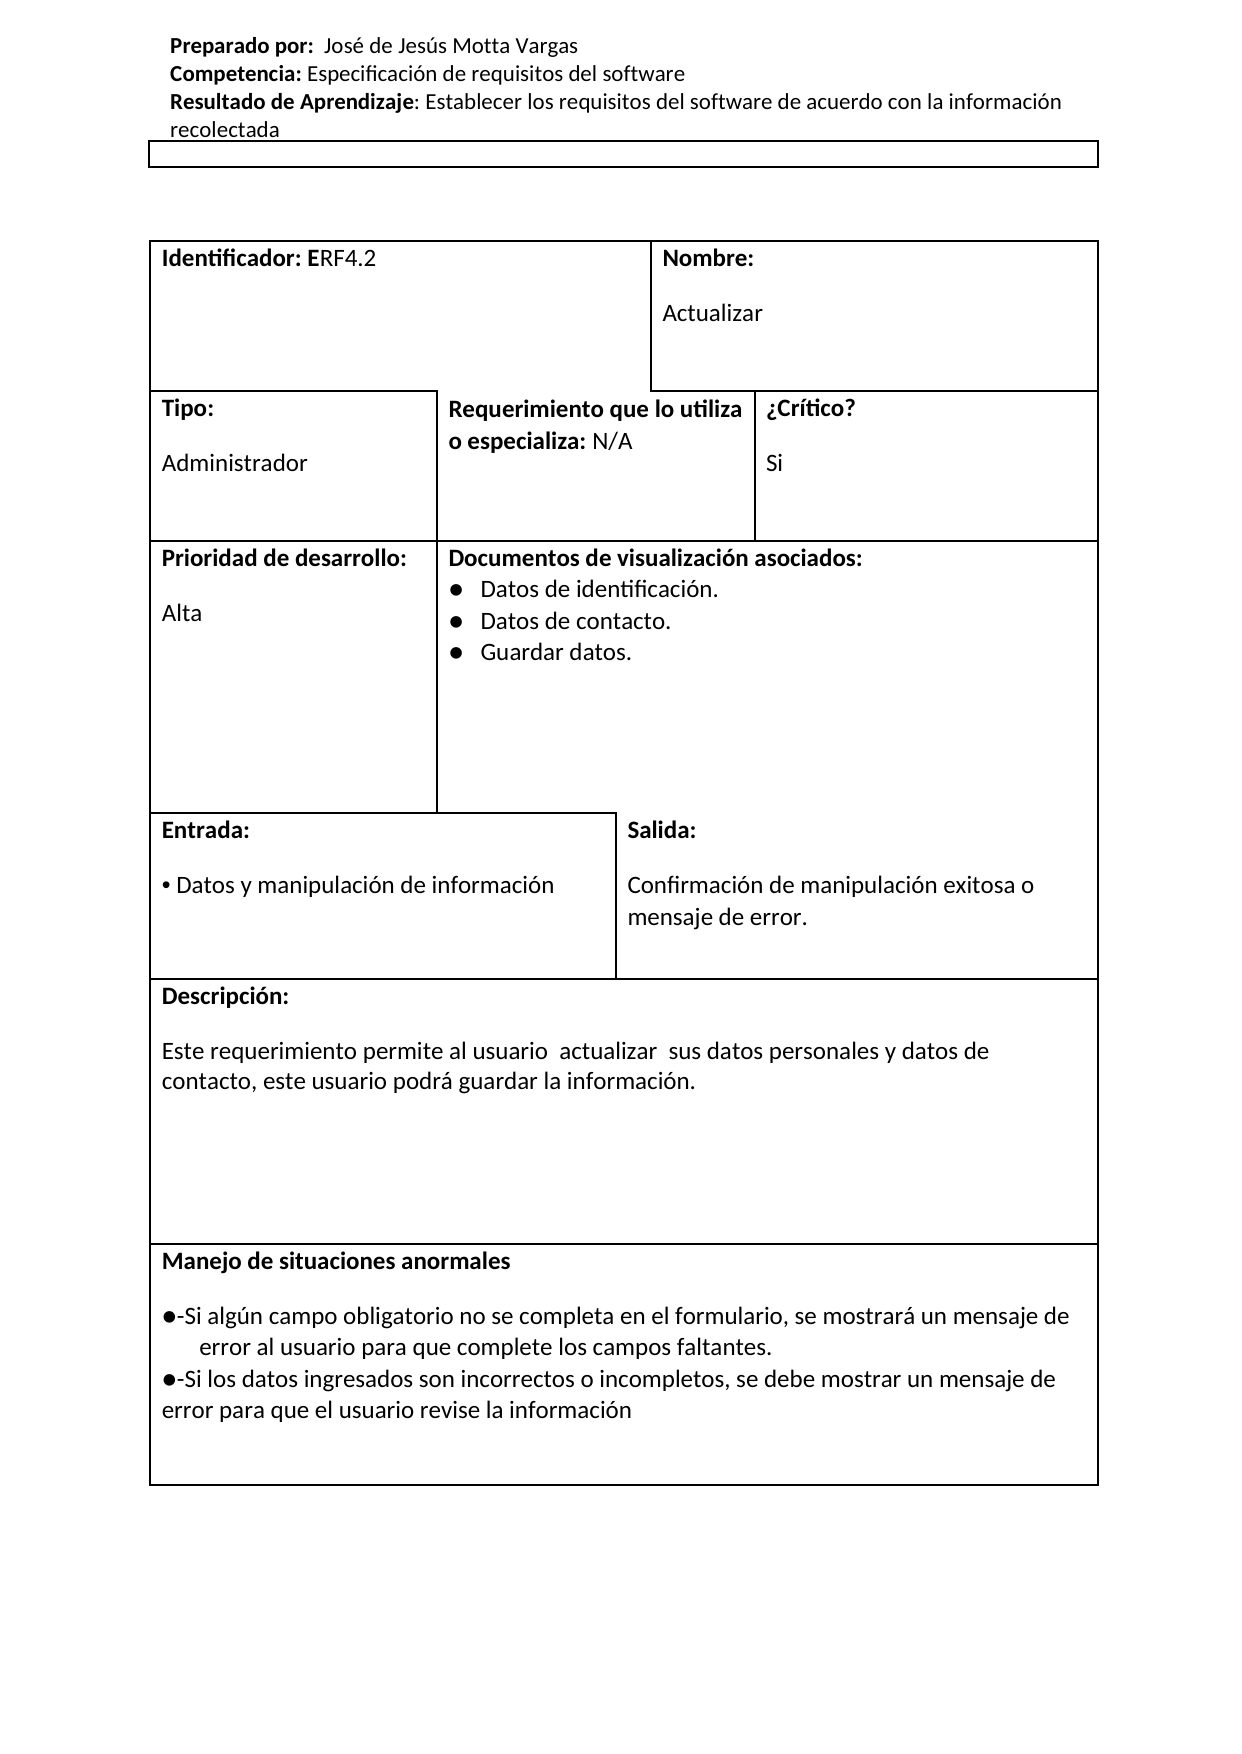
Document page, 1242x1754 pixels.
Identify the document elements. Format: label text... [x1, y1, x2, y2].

table_cell Documentos de visualización asociados: ● Datos de identificación. ● Datos de contacto. ● Guardar datos. [438, 542, 1097, 812]
table_header Identificador: ERF4.2 [151, 242, 650, 390]
table_header Nombre: Actualizar [652, 242, 1097, 390]
table_cell Salida: Confirmación de manipulación exitosa o mensaje de error. [617, 812, 1097, 977]
table_cell Descripción: Este requerimiento permite al usuario actualizar sus datos personales y datos de contacto, este usuario podrá guardar la información. [151, 980, 1097, 1243]
table_cell Prioridad de desarrollo: Alta [151, 542, 436, 812]
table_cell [150, 142, 1097, 166]
table_cell Manejo de situaciones anormales ●-Si algún campo obligatorio no se completa en el formulario, se mostrará un mensaje de error al usuario para que complete los campos faltantes. ●-Si los datos ingresados son incorrectos o incompletos, se debe mostrar un mensaje de error para que el usuario revise la información [151, 1245, 1097, 1484]
table_cell Requerimiento que lo utiliza o especializa: N/A [438, 390, 754, 540]
table_cell Entrada: • Datos y manipulación de información [151, 814, 615, 977]
table_cell Tipo: Administrador [151, 392, 436, 540]
table_cell ¿Crítico? Si [756, 392, 1097, 540]
